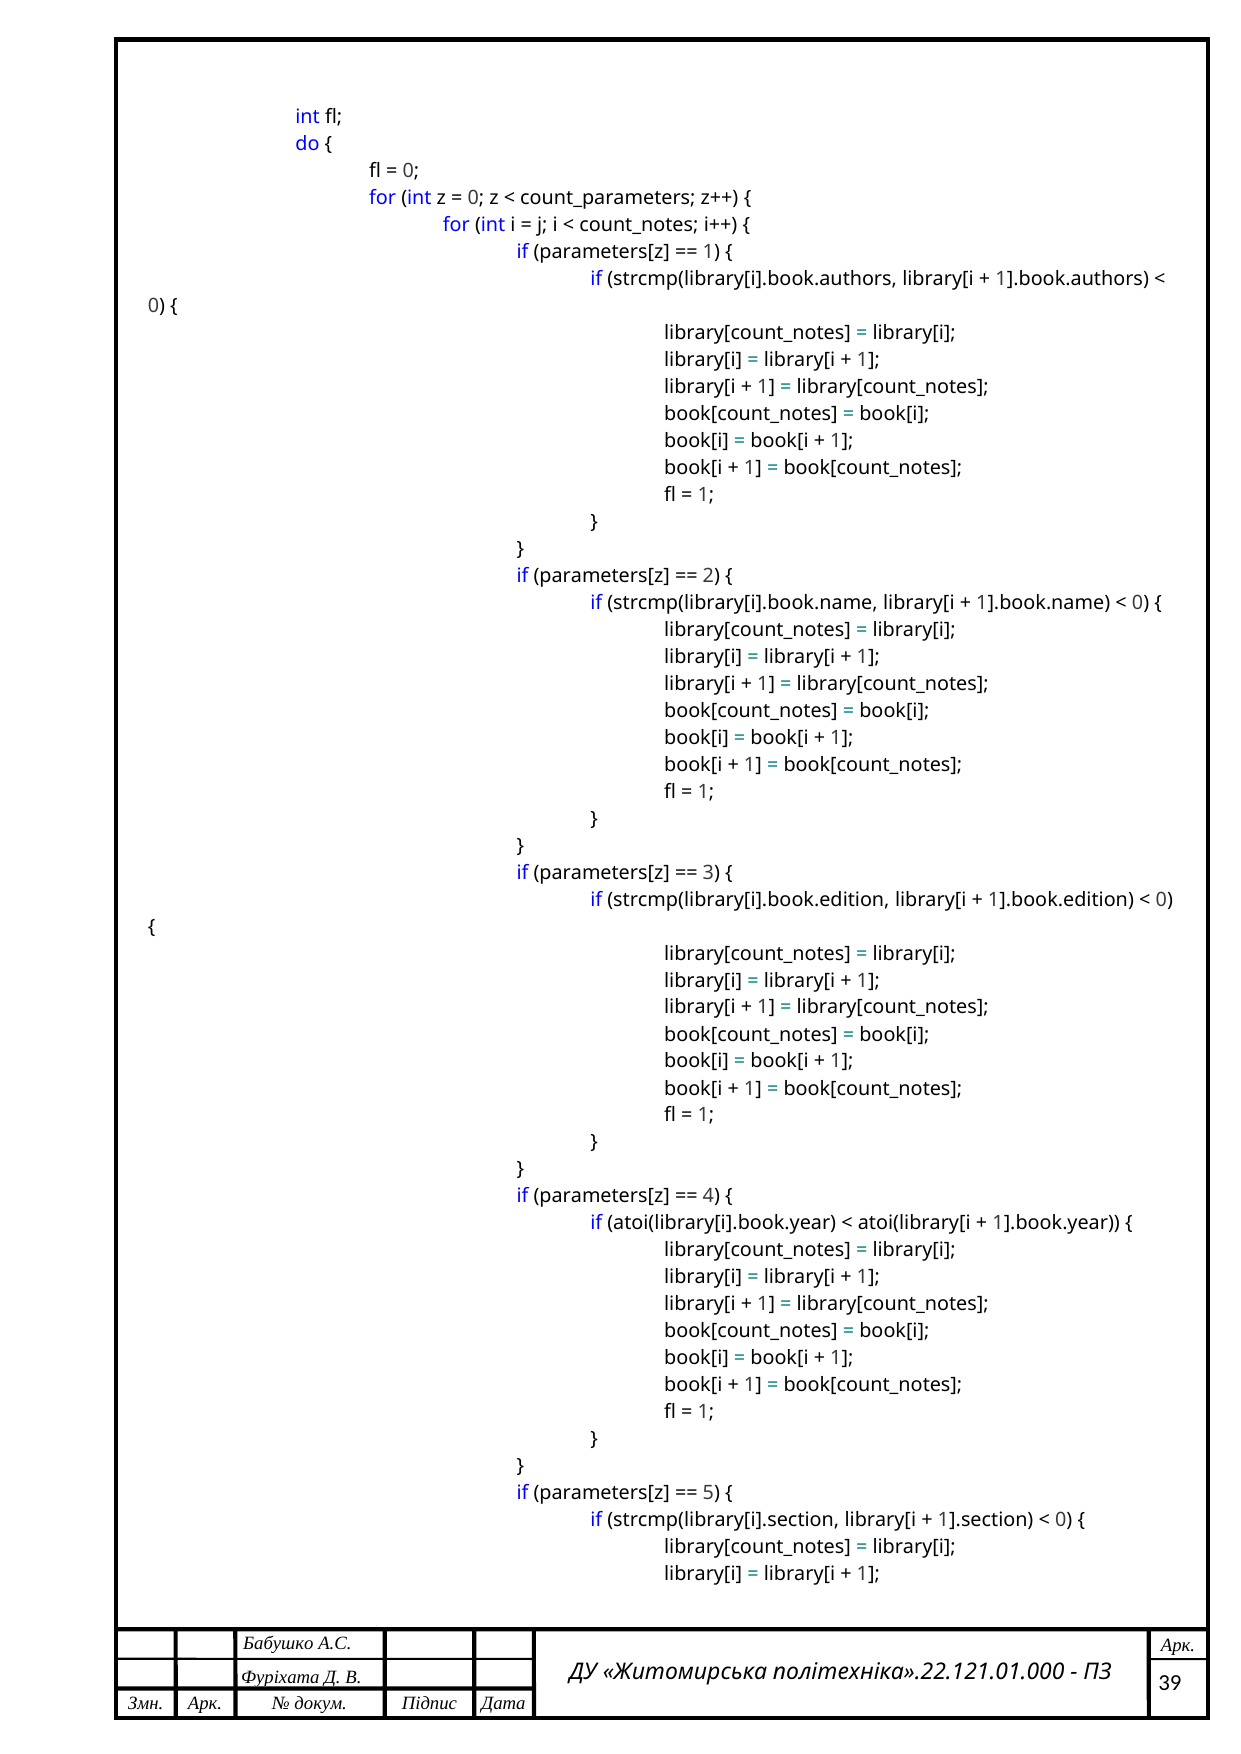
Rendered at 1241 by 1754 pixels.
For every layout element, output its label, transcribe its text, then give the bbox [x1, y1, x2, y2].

text book[i] = book[i + 1]; [148, 426, 1181, 453]
text if (strcmp(library[i].book.name, library[i + 1].book.name) < 0) { [148, 588, 1181, 615]
text } [148, 804, 1181, 831]
text if (strcmp(library[i].section, library[i + 1].section) < 0) { [148, 1505, 1181, 1532]
text } [148, 507, 1181, 534]
text } [148, 831, 1181, 858]
text library[count_notes] = library[i]; [148, 1532, 1181, 1559]
text if (parameters[z] == 3) { [148, 858, 1181, 885]
text library[i] = library[i + 1]; [148, 1559, 1181, 1586]
text library[i] = library[i + 1]; [148, 345, 1181, 372]
text } [148, 1155, 1181, 1182]
text book[count_notes] = book[i]; [148, 1020, 1181, 1047]
text book[i] = book[i + 1]; [148, 1047, 1181, 1074]
text library[count_notes] = library[i]; [148, 1236, 1181, 1263]
text library[count_notes] = library[i]; [148, 318, 1181, 345]
text for (int i = j; i < count_notes; i++) { [148, 210, 1181, 237]
text } [148, 534, 1181, 561]
text if (atoi(library[i].book.year) < atoi(library[i + 1].book.year)) { [148, 1209, 1181, 1236]
text library[i + 1] = library[count_notes]; [148, 669, 1181, 696]
text book[count_notes] = book[i]; [148, 399, 1181, 426]
text library[i] = library[i + 1]; [148, 1263, 1181, 1289]
text book[count_notes] = book[i]; [148, 1317, 1181, 1343]
text library[i + 1] = library[count_notes]; [148, 372, 1181, 399]
text book[i + 1] = book[count_notes]; [148, 1074, 1181, 1101]
text if (strcmp(library[i].book.authors, library[i + 1].book.authors) < 0) { [148, 264, 1181, 318]
text } [148, 1424, 1181, 1451]
text if (strcmp(library[i].book.edition, library[i + 1].book.edition) < 0) { [148, 885, 1181, 939]
text library[i + 1] = library[count_notes]; [148, 1289, 1181, 1317]
text if (parameters[z] == 2) { [148, 561, 1181, 588]
text fl = 0; [148, 156, 1181, 183]
text if (parameters[z] == 4) { [148, 1182, 1181, 1209]
text book[i] = book[i + 1]; [148, 723, 1181, 750]
text library[count_notes] = library[i]; [148, 615, 1181, 642]
text library[i] = library[i + 1]; [148, 642, 1181, 669]
text library[count_notes] = library[i]; [148, 939, 1181, 966]
text int fl; [148, 102, 1181, 129]
text } [148, 1451, 1181, 1478]
text book[i] = book[i + 1]; [148, 1343, 1181, 1371]
text book[i + 1] = book[count_notes]; [148, 750, 1181, 777]
text fl = 1; [148, 777, 1181, 804]
text do { [148, 129, 1181, 156]
text library[i] = library[i + 1]; [148, 966, 1181, 993]
text library[i + 1] = library[count_notes]; [148, 993, 1181, 1020]
text book[count_notes] = book[i]; [148, 696, 1181, 723]
text if (parameters[z] == 5) { [148, 1478, 1181, 1505]
text for (int z = 0; z < count_parameters; z++) { [148, 183, 1181, 210]
text book[i + 1] = book[count_notes]; [148, 1371, 1181, 1397]
text fl = 1; [148, 1397, 1181, 1424]
text if (parameters[z] == 1) { [148, 237, 1181, 264]
text book[i + 1] = book[count_notes]; [148, 453, 1181, 480]
text fl = 1; [148, 1101, 1181, 1128]
text fl = 1; [148, 480, 1181, 507]
text } [148, 1128, 1181, 1155]
